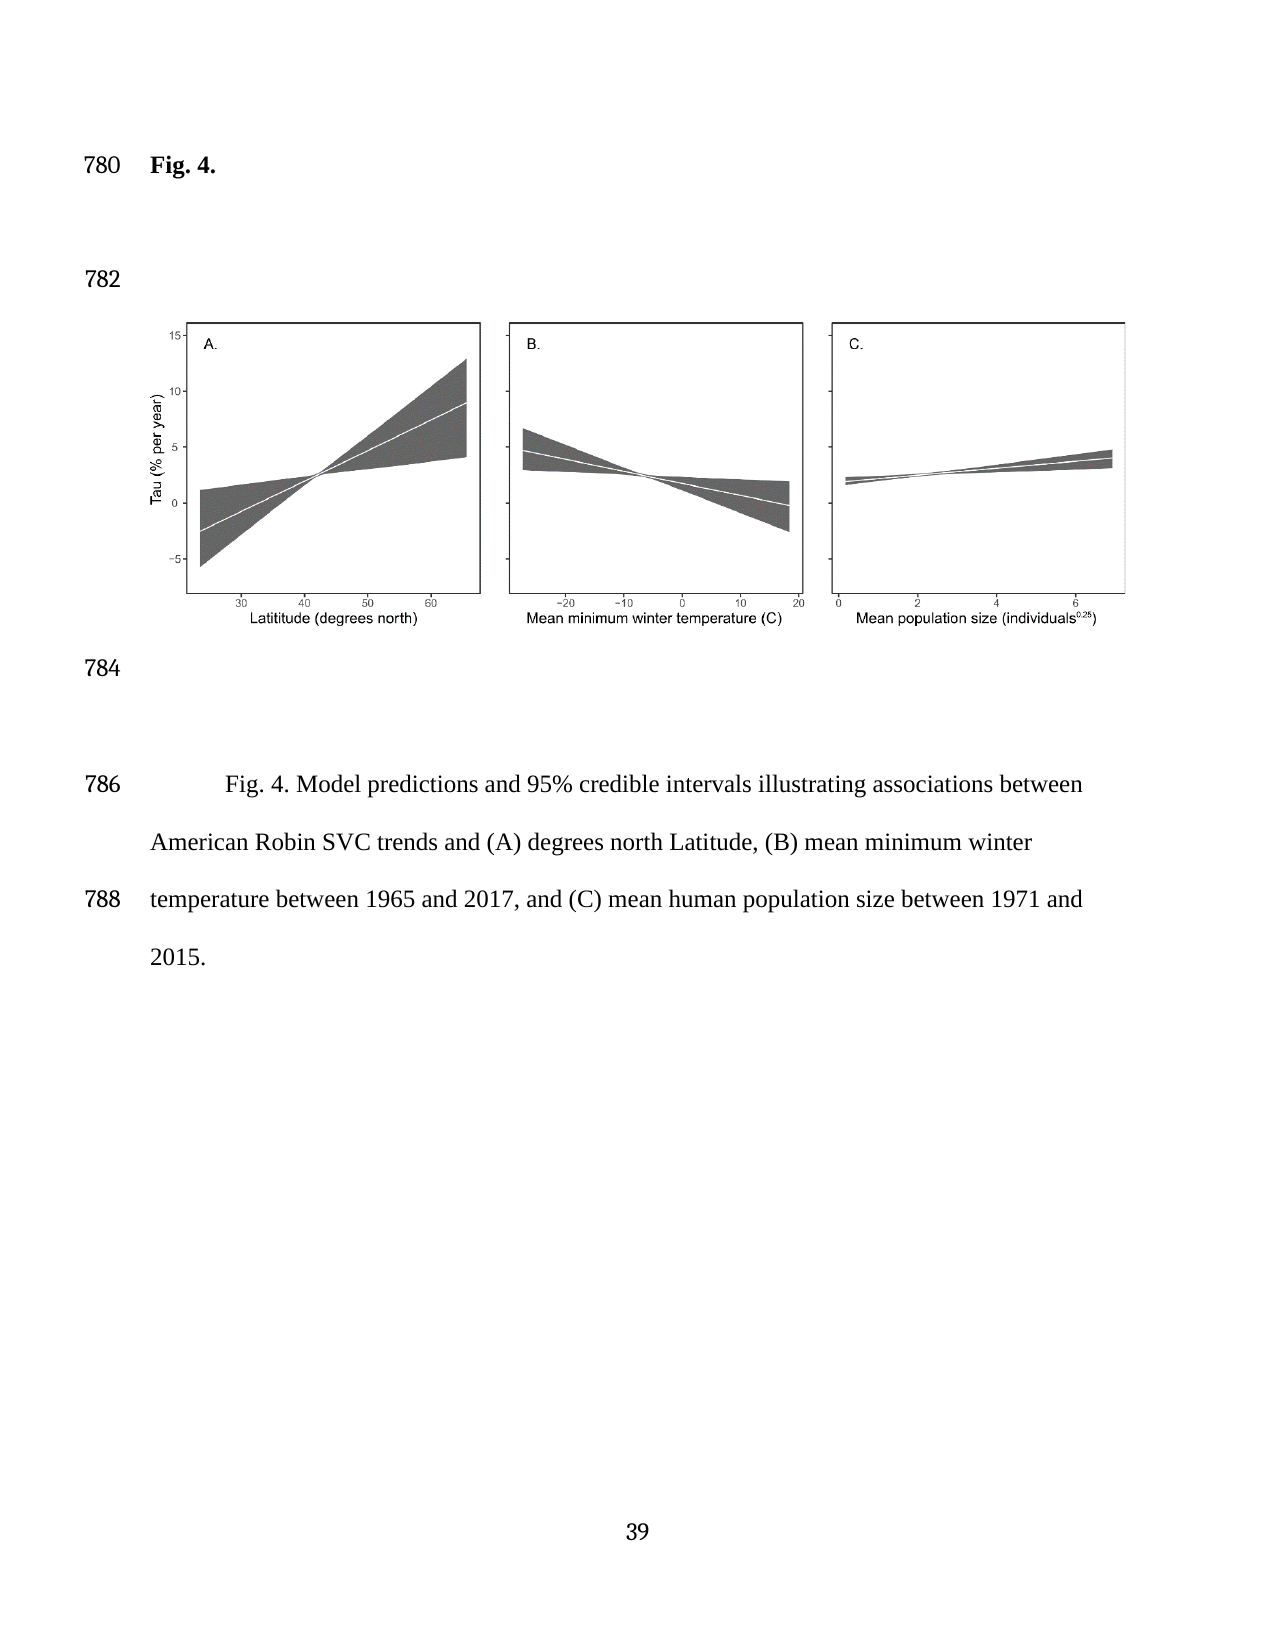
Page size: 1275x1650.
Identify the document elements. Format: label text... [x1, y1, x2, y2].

picture [150, 322, 1125, 626]
text Fig. 4. [150, 150, 1125, 179]
text Fig. 4. Model predictions and 95% credible intervals illustrating associations between American Robin SVC trends and (A) degrees north Latitude, (B) mean minimum winter temperature between 1965 and 2017, and (C) mean human population size between 1971 and 2015. [150, 769, 1125, 970]
